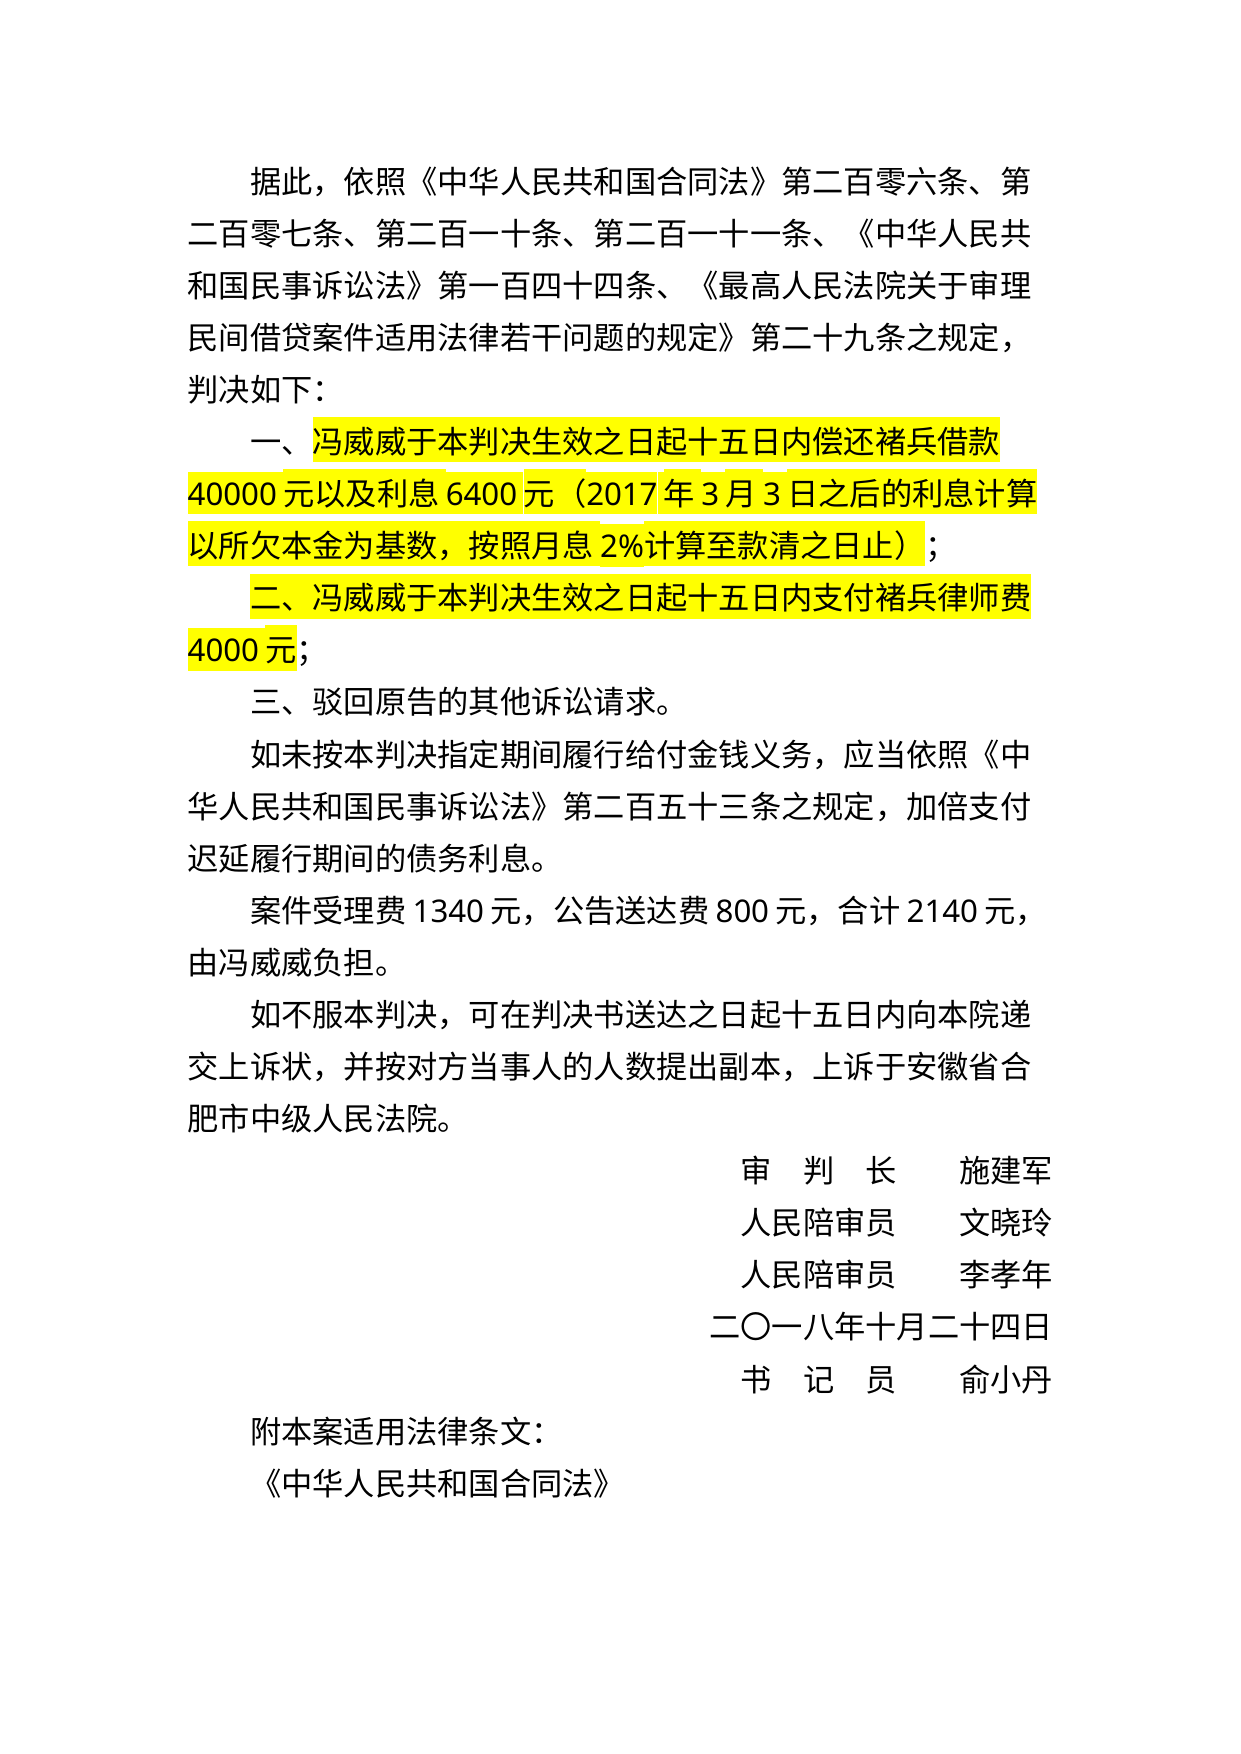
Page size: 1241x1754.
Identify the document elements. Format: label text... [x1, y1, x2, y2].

text 书 记 员 俞小丹 [187, 1348, 1053, 1400]
text 一、冯威威于本判决生效之日起十五日内偿还褚兵借款40000元以及利息6400元（2017年3月3日之后的利息计算以所欠本金为基数，按照月息2%计算至款清之日止）； [187, 410, 1053, 567]
text 如不服本判决，可在判决书送达之日起十五日内向本院递交上诉状，并按对方当事人的人数提出副本，上诉于安徽省合肥市中级人民法院。 [187, 983, 1053, 1139]
text 三、驳回原告的其他诉讼请求。 [187, 671, 1053, 723]
text 二〇一八年十月二十四日 [187, 1296, 1053, 1348]
text 人民陪审员 文晓玲 [187, 1192, 1053, 1244]
text 如未按本判决指定期间履行给付金钱义务，应当依照《中华人民共和国民事诉讼法》第二百五十三条之规定，加倍支付迟延履行期间的债务利息。 [187, 723, 1053, 879]
text 审 判 长 施建军 [187, 1139, 1053, 1192]
text 二、冯威威于本判决生效之日起十五日内支付褚兵律师费4000元； [187, 567, 1053, 671]
text 《中华人民共和国合同法》 [187, 1452, 1053, 1504]
text 人民陪审员 李孝年 [187, 1244, 1053, 1296]
text 据此，依照《中华人民共和国合同法》第二百零六条、第二百零七条、第二百一十条、第二百一十一条、《中华人民共和国民事诉讼法》第一百四十四条、《最高人民法院关于审理民间借贷案件适用法律若干问题的规定》第二十九条之规定，判决如下： [187, 150, 1053, 410]
text 案件受理费1340元，公告送达费800元，合计2140元，由冯威威负担。 [187, 879, 1053, 983]
text 附本案适用法律条文： [187, 1400, 1053, 1452]
